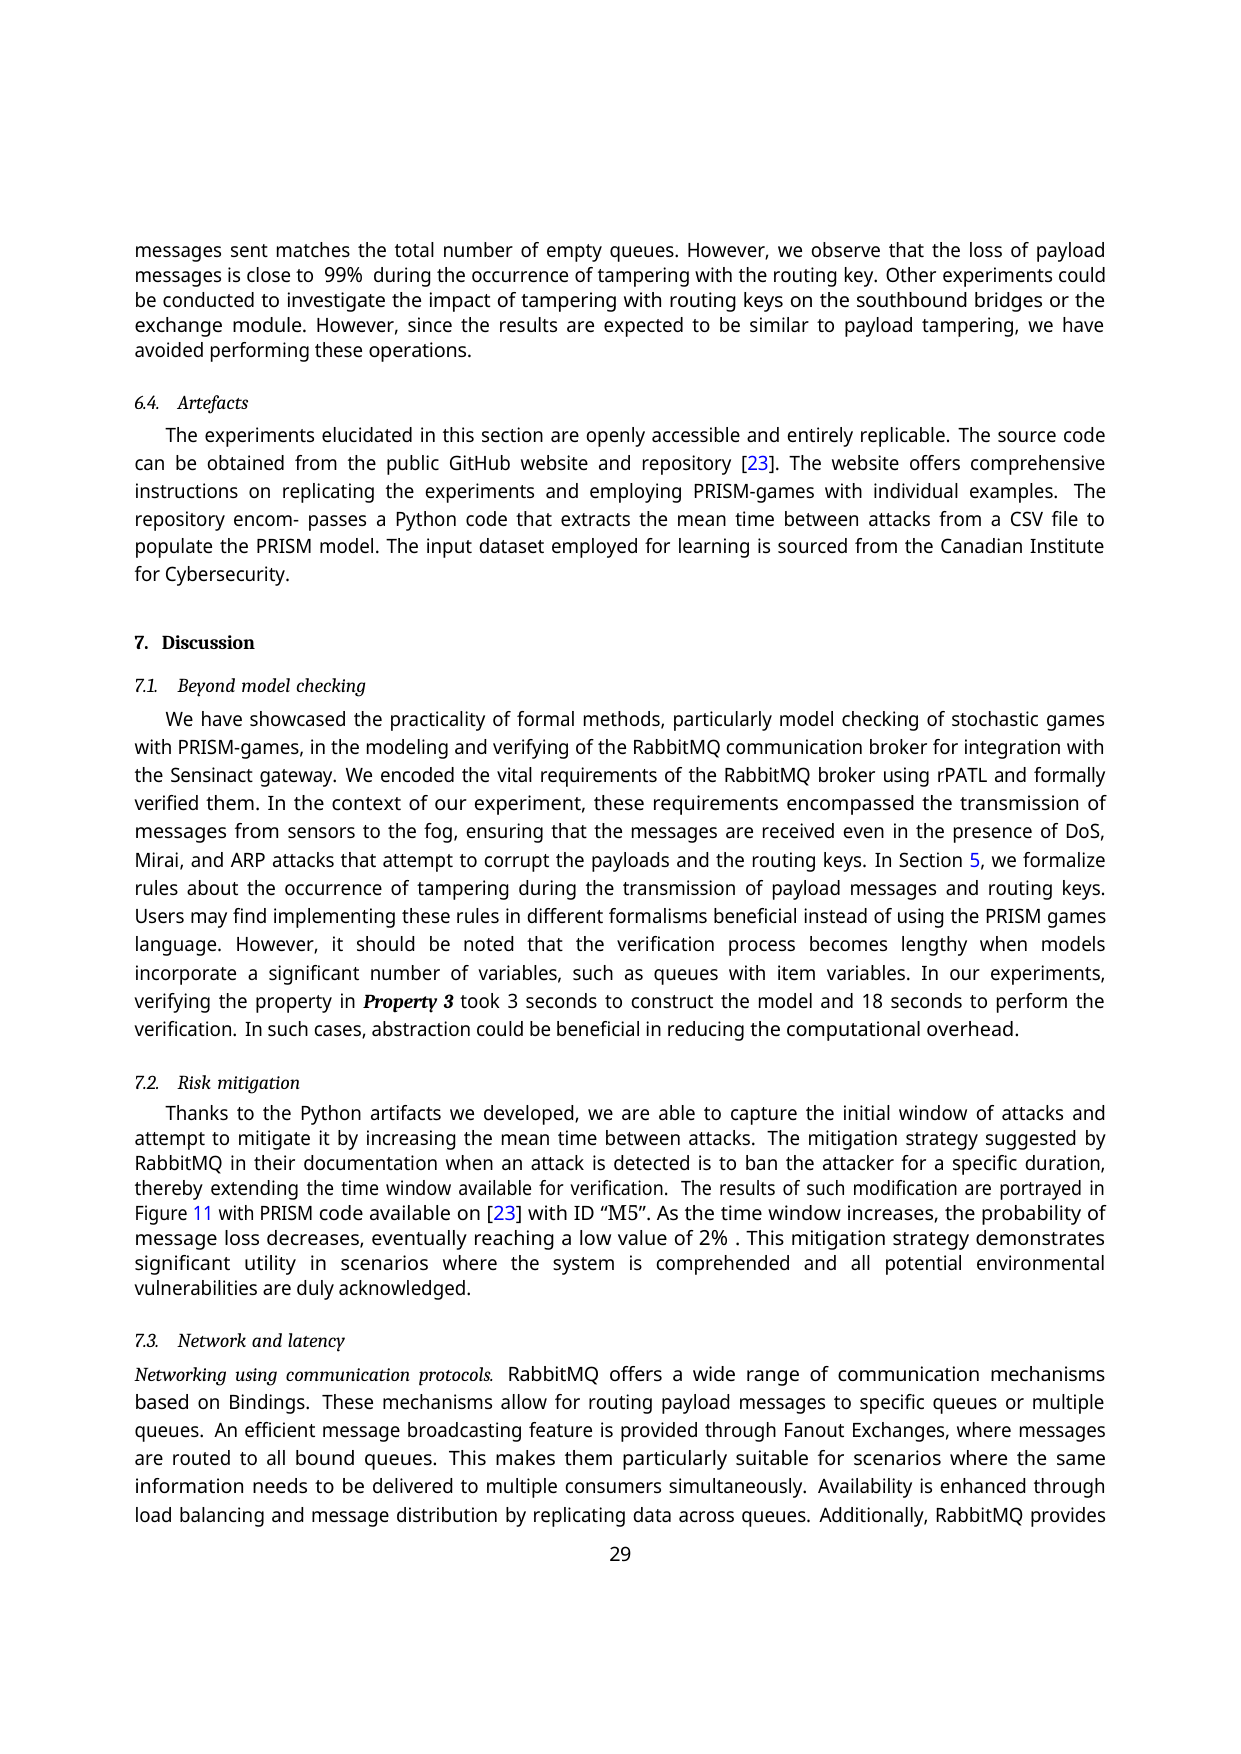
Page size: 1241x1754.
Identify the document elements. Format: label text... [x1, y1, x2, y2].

list Artefacts [134, 392, 1123, 414]
list Beyond model checking [134, 675, 1123, 698]
text The experiments elucidated in this section are openly accessible and entirely replicable. The source code can be obtained from the public GitHub website and repository [23]. The website offers comprehensive instructions on replicating the experiments and employing PRISM-games with individual examples. The repository encom- passes a Python code that extracts the mean time between attacks from a CSV file to populate the PRISM model. The input dataset employed for learning is sourced from the Canadian Institute for Cybersecurity. [134, 422, 1106, 587]
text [134, 1360, 1106, 1528]
subtitle Discussion [134, 632, 1123, 654]
list Risk mitigation [134, 1071, 1123, 1094]
text We have showcased the practicality of formal methods, particularly model checking of stochastic games with PRISM-games, in the modeling and verifying of the RabbitMQ communication broker for integration with the Sensinact gateway. We encoded the vital requirements of the RabbitMQ broker using rPATL and formally verified them. In the context of our experiment, these requirements encompassed the transmission of messages from sensors to the fog, ensuring that the messages are received even in the presence of DoS, Mirai, and ARP attacks that attempt to corrupt the payloads and the routing keys. In Section 5, we formalize rules about the occurrence of tampering during the transmission of payload messages and routing keys. Users may find implementing these rules in different formalisms beneficial instead of using the PRISM games language. However, it should be noted that the verification process becomes lengthy when models incorporate a significant number of variables, such as queues with item variables. In our experiments, verifying the property in Property 3 took 3 seconds to construct the model and 18 seconds to perform the verification. In such cases, abstraction could be beneficial in reducing the computational overhead. [134, 705, 1106, 1042]
text messages sent matches the total number of empty queues. However, we observe that the loss of payload messages is close to 99% during the occurrence of tampering with the routing key. Other experiments could be conducted to investigate the impact of tampering with routing keys on the southbound bridges or the exchange module. However, since the results are expected to be similar to payload tampering, we have avoided performing these operations. [134, 238, 1106, 363]
list Network and latency [134, 1330, 1123, 1352]
text Thanks to the Python artifacts we developed, we are able to capture the initial window of attacks and attempt to mitigate it by increasing the mean time between attacks. The mitigation strategy suggested by RabbitMQ in their documentation when an attack is detected is to ban the attacker for a specific duration, thereby extending the time window available for verification. The results of such modification are portrayed in Figure 11 with PRISM code available on [23] with ID “M5”. As the time window increases, the probability of message loss decreases, eventually reaching a low value of 2% . This mitigation strategy demonstrates significant utility in scenarios where the system is comprehended and all potential environmental vulnerabilities are duly acknowledged. [134, 1101, 1106, 1301]
